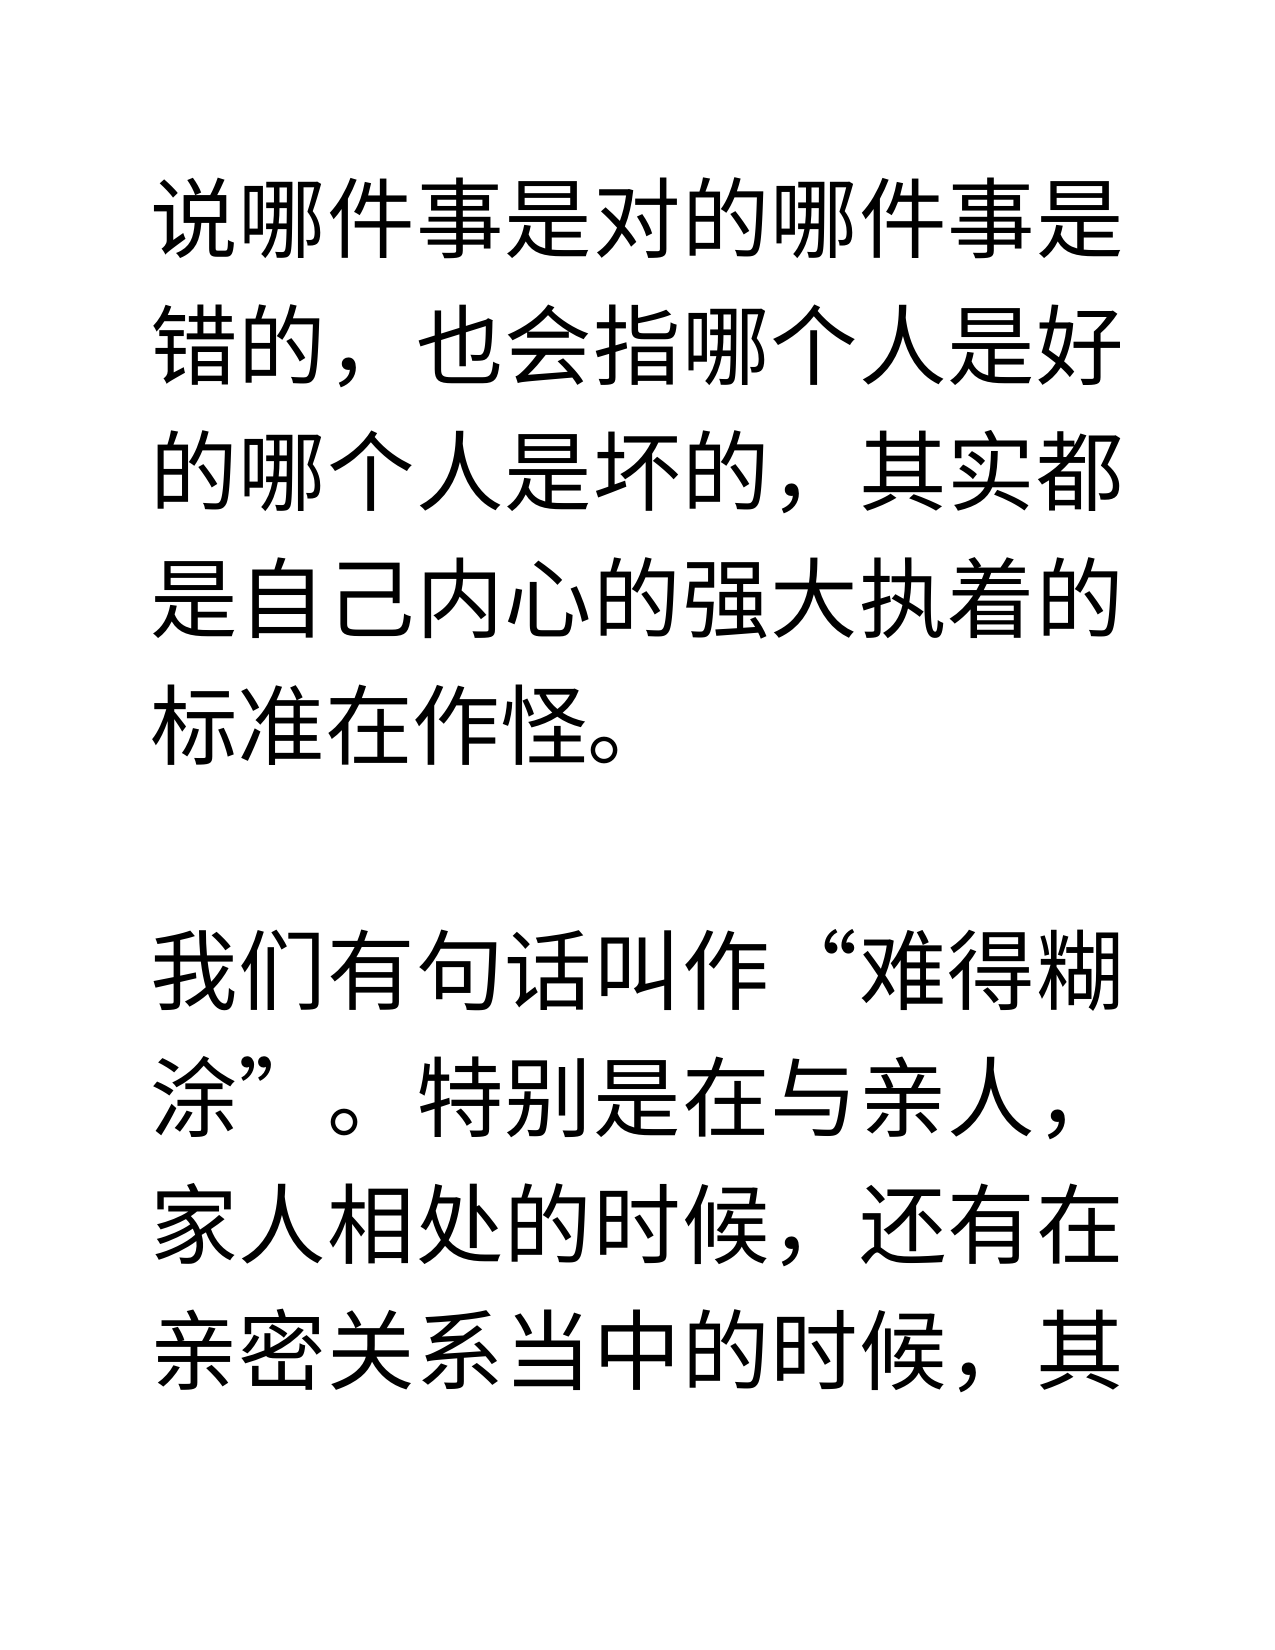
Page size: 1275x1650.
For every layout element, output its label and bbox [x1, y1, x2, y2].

text [150, 150, 1125, 783]
text [150, 902, 1125, 1409]
